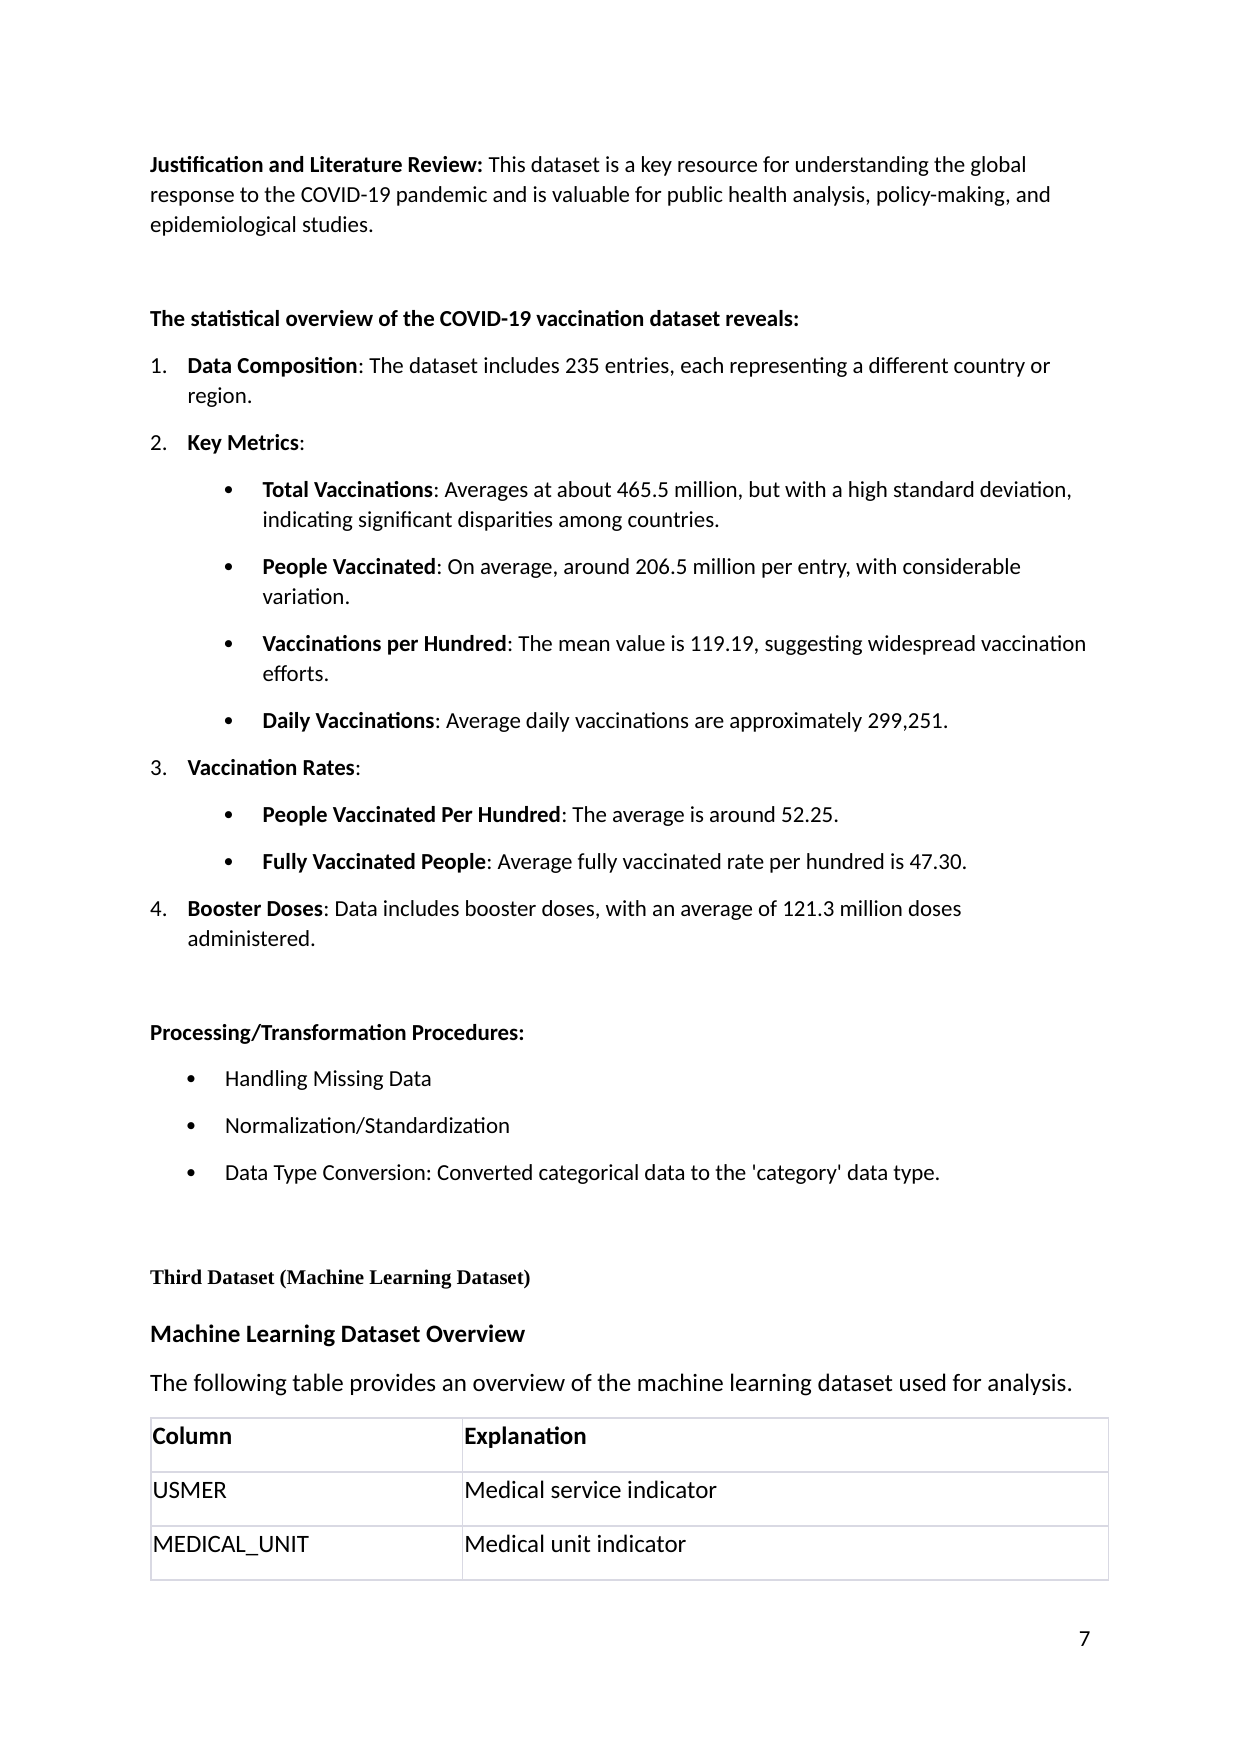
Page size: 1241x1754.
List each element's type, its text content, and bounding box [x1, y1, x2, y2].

table_cell MEDICAL_UNIT [152, 1527, 462, 1579]
text Justification and Literature Review: This dataset is a key resource for understanding the global response to the COVID-19 pandemic and is valuable for public health analysis, policy-making, and epidemiological studies. [150, 150, 1090, 238]
list People Vaccinated: On average, around 206.5 million per entry, with considerable variation. [225, 552, 1090, 610]
list Vaccination Rates: [150, 753, 1090, 781]
list People Vaccinated Per Hundred: The average is around 52.25. [225, 800, 1090, 828]
list Key Metrics: [150, 428, 1090, 456]
text The statistical overview of the COVID-19 vaccination dataset reveals: [150, 304, 1090, 332]
list Normalization/Standardization [187, 1111, 1090, 1139]
text Machine Learning Dataset Overview [150, 1318, 1090, 1348]
list Booster Doses: Data includes booster doses, with an average of 121.3 million doses administered. [150, 894, 1090, 952]
table_cell USMER [152, 1473, 462, 1525]
list Total Vaccinations: Averages at about 465.5 million, but with a high standard deviation, indicating significant disparities among countries. [225, 475, 1090, 533]
table_cell Medical service indicator [463, 1473, 1108, 1525]
list Daily Vaccinations: Average daily vaccinations are approximately 299,251. [225, 706, 1090, 734]
list Data Composition: The dataset includes 235 entries, each representing a different country or region. [150, 351, 1090, 409]
table_header Explanation [463, 1419, 1108, 1471]
list Data Type Conversion: Converted categorical data to the 'category' data type. [187, 1158, 1090, 1186]
table_header Column [152, 1419, 462, 1471]
subtitle Third Dataset (Machine Learning Dataset) [150, 1264, 1090, 1289]
list Fully Vaccinated People: Average fully vaccinated rate per hundred is 47.30. [225, 847, 1090, 875]
list Handling Missing Data [187, 1064, 1090, 1093]
table_cell Medical unit indicator [463, 1527, 1108, 1579]
list Vaccinations per Hundred: The mean value is 119.19, suggesting widespread vaccination efforts. [225, 629, 1090, 687]
text The following table provides an overview of the machine learning dataset used for analysis. [150, 1367, 1090, 1398]
text Processing/Transformation Procedures: [150, 1018, 1090, 1046]
